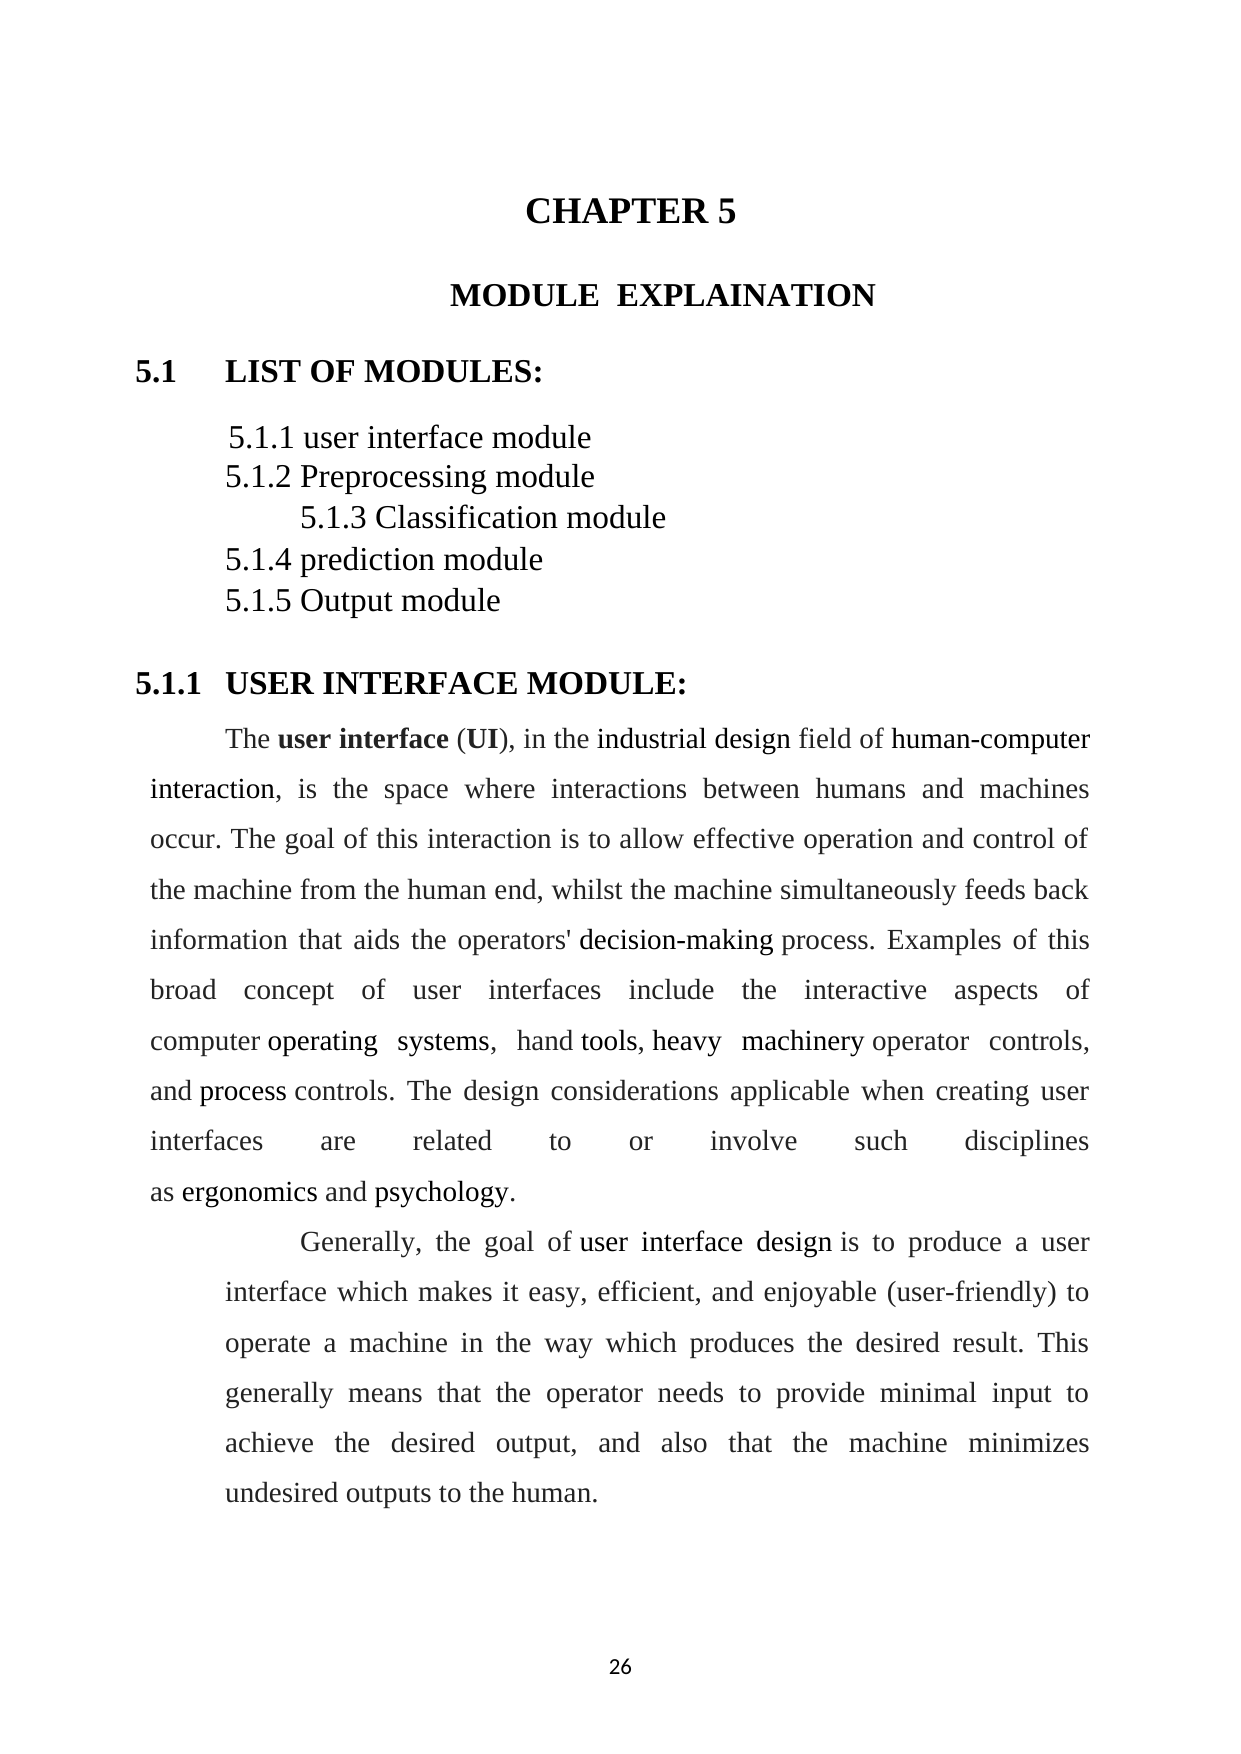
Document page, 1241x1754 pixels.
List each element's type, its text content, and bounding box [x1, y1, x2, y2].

text 5.1.4 prediction module [225, 539, 1090, 577]
list CHAPTER 5 [450, 188, 1119, 232]
text 5.1.1 USER INTERFACE MODULE: [135, 663, 1090, 701]
text 5.1.2 Preprocessing module [225, 456, 1090, 494]
list MODULE EXPLAINATION [375, 275, 1119, 313]
text 5.1.3 Classification module [225, 497, 1090, 536]
list 5.1 LIST OF MODULES: [135, 351, 1119, 390]
text 5.1.1 user interface module [150, 418, 1090, 456]
text The user interface (UI), in the industrial design field of human-computer interaction, is the space where interactions between humans and machines occur. The goal of this interaction is to allow effective operation and control of the machine from the human end, whilst the machine simultaneously feeds back information that aids the operators' decision-making process. Examples of this broad concept of user interfaces include the interactive aspects of computer operating systems, hand tools, heavy machinery operator controls, and process controls. The design considerations applicable when creating user interfaces are related to or involve such disciplines as ergonomics and psychology. [150, 721, 1090, 1207]
text Generally, the goal of user interface design is to produce a user interface which makes it easy, efficient, and enjoyable (user-friendly) to operate a machine in the way which produces the desired result. This generally means that the operator needs to provide minimal input to achieve the desired output, and also that the machine minimizes undesired outputs to the human. [225, 1224, 1090, 1509]
text 5.1.5 Output module [225, 580, 1090, 618]
